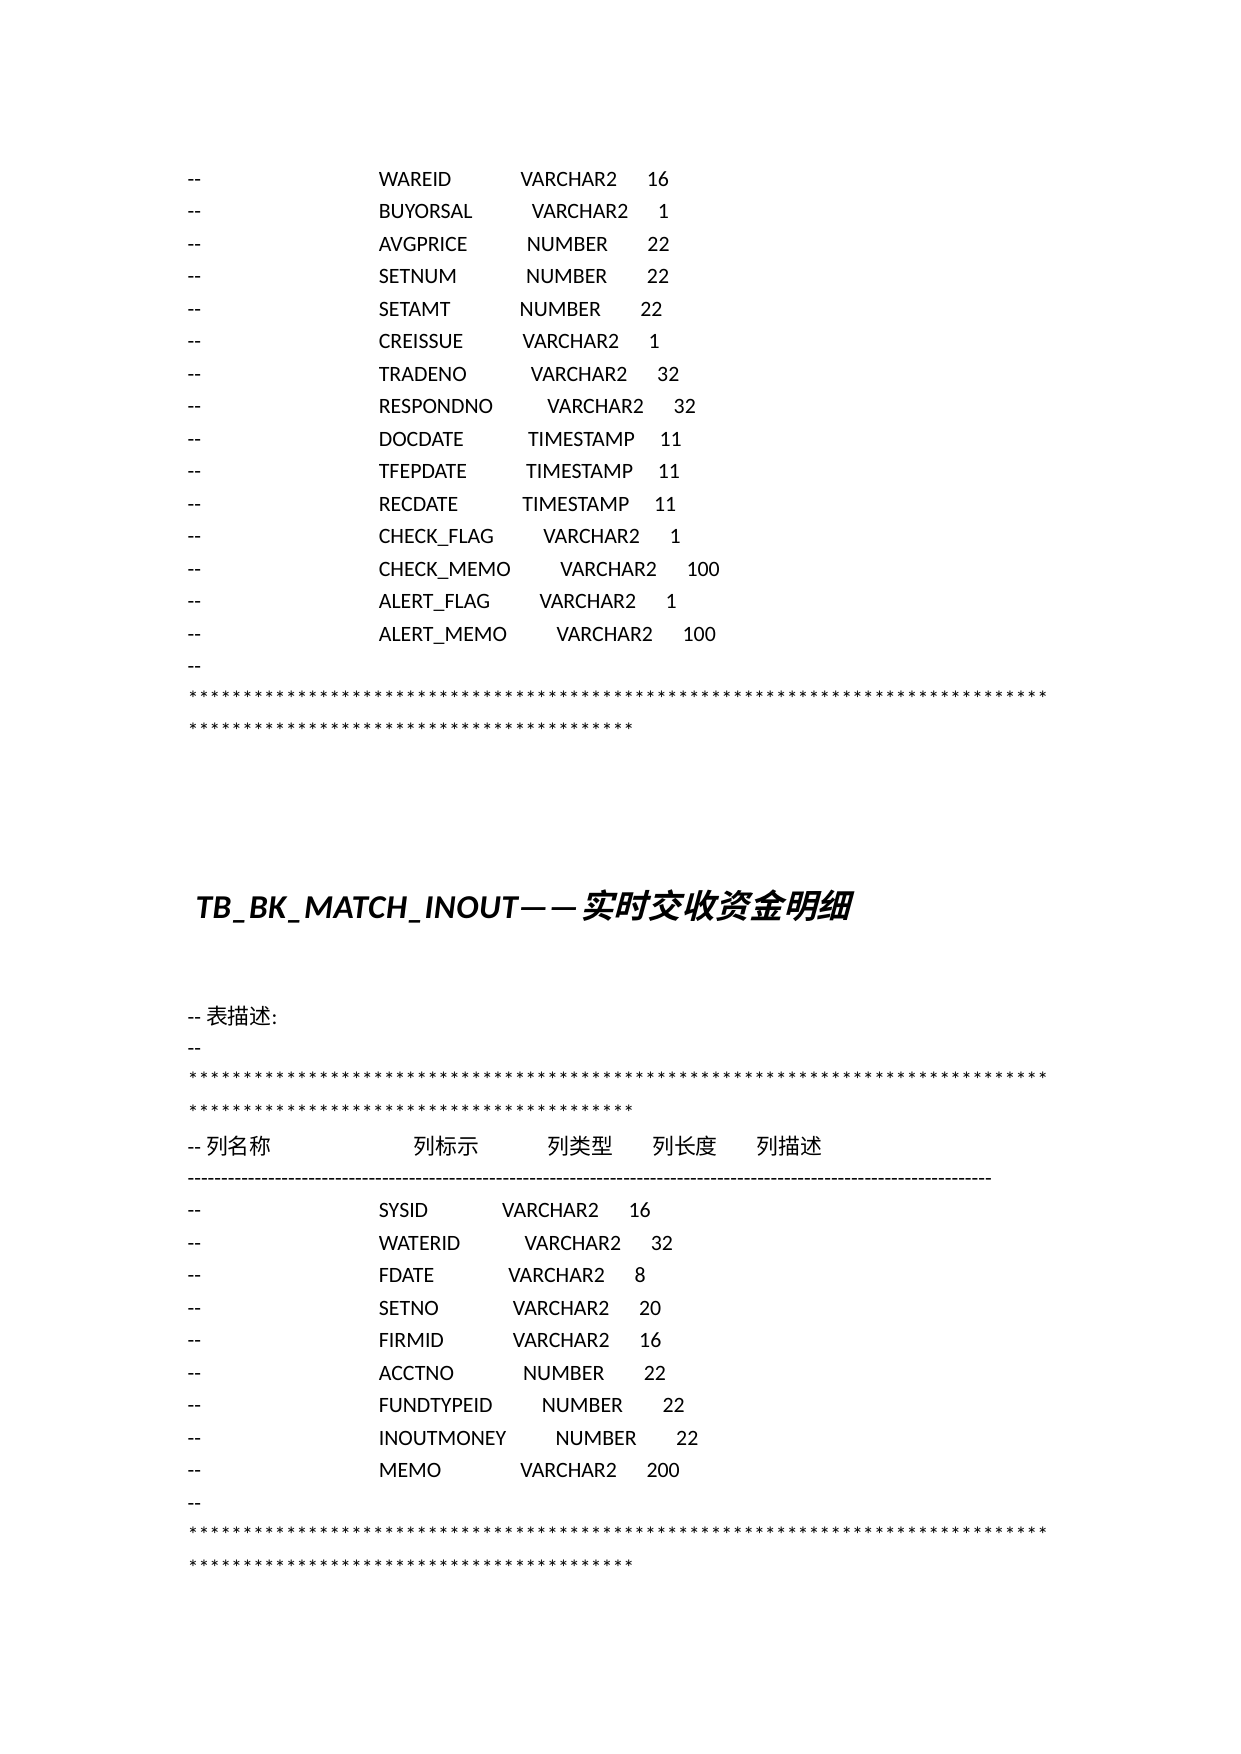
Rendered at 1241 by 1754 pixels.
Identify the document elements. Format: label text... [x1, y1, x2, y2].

text -- CHECK_MEMO VARCHAR2 100 [187, 552, 1053, 584]
text -- ALERT_MEMO VARCHAR2 100 [187, 617, 1053, 649]
text -- CHECK_FLAG VARCHAR2 1 [187, 519, 1053, 552]
text -- CREISSUE VARCHAR2 1 [187, 324, 1053, 357]
text -- RECDATE TIMESTAMP 11 [187, 487, 1053, 519]
text -- ACCTNO NUMBER 22 [187, 1356, 1053, 1389]
text -- 表描述: [187, 999, 1053, 1031]
text -- SYSID VARCHAR2 16 [187, 1194, 1053, 1226]
text -- ALERT_FLAG VARCHAR2 1 [187, 584, 1053, 617]
text --************************************************************************************************************************ [187, 649, 1053, 747]
text -- INOUTMONEY NUMBER 22 [187, 1421, 1053, 1454]
text -- FDATE VARCHAR2 8 [187, 1259, 1053, 1291]
text -- FUNDTYPEID NUMBER 22 [187, 1389, 1053, 1421]
text -- WAREID VARCHAR2 16 [187, 162, 1053, 194]
text -- RESPONDNO VARCHAR2 32 [187, 389, 1053, 422]
text -- MEMO VARCHAR2 200 [187, 1454, 1053, 1486]
text -- TFEPDATE TIMESTAMP 11 [187, 454, 1053, 487]
text -- SETNUM NUMBER 22 [187, 259, 1053, 292]
subtitle TB_BK_MATCH_INOUT——实时交收资金明细 [187, 872, 1053, 937]
text -- SETAMT NUMBER 22 [187, 292, 1053, 324]
text -- WATERID VARCHAR2 32 [187, 1226, 1053, 1259]
text -- DOCDATE TIMESTAMP 11 [187, 422, 1053, 454]
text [187, 1486, 1053, 1584]
text -- 列名称 列标示 列类型 列长度 列描述 [187, 1129, 1053, 1161]
text ------------------------------------------------------------------------------------------------------------------------ [187, 1161, 1053, 1194]
text -- BUYORSAL VARCHAR2 1 [187, 194, 1053, 227]
text -- FIRMID VARCHAR2 16 [187, 1324, 1053, 1356]
text -- TRADENO VARCHAR2 32 [187, 357, 1053, 389]
text -- SETNO VARCHAR2 20 [187, 1291, 1053, 1324]
text -- AVGPRICE NUMBER 22 [187, 227, 1053, 259]
text --************************************************************************************************************************ [187, 1031, 1053, 1129]
